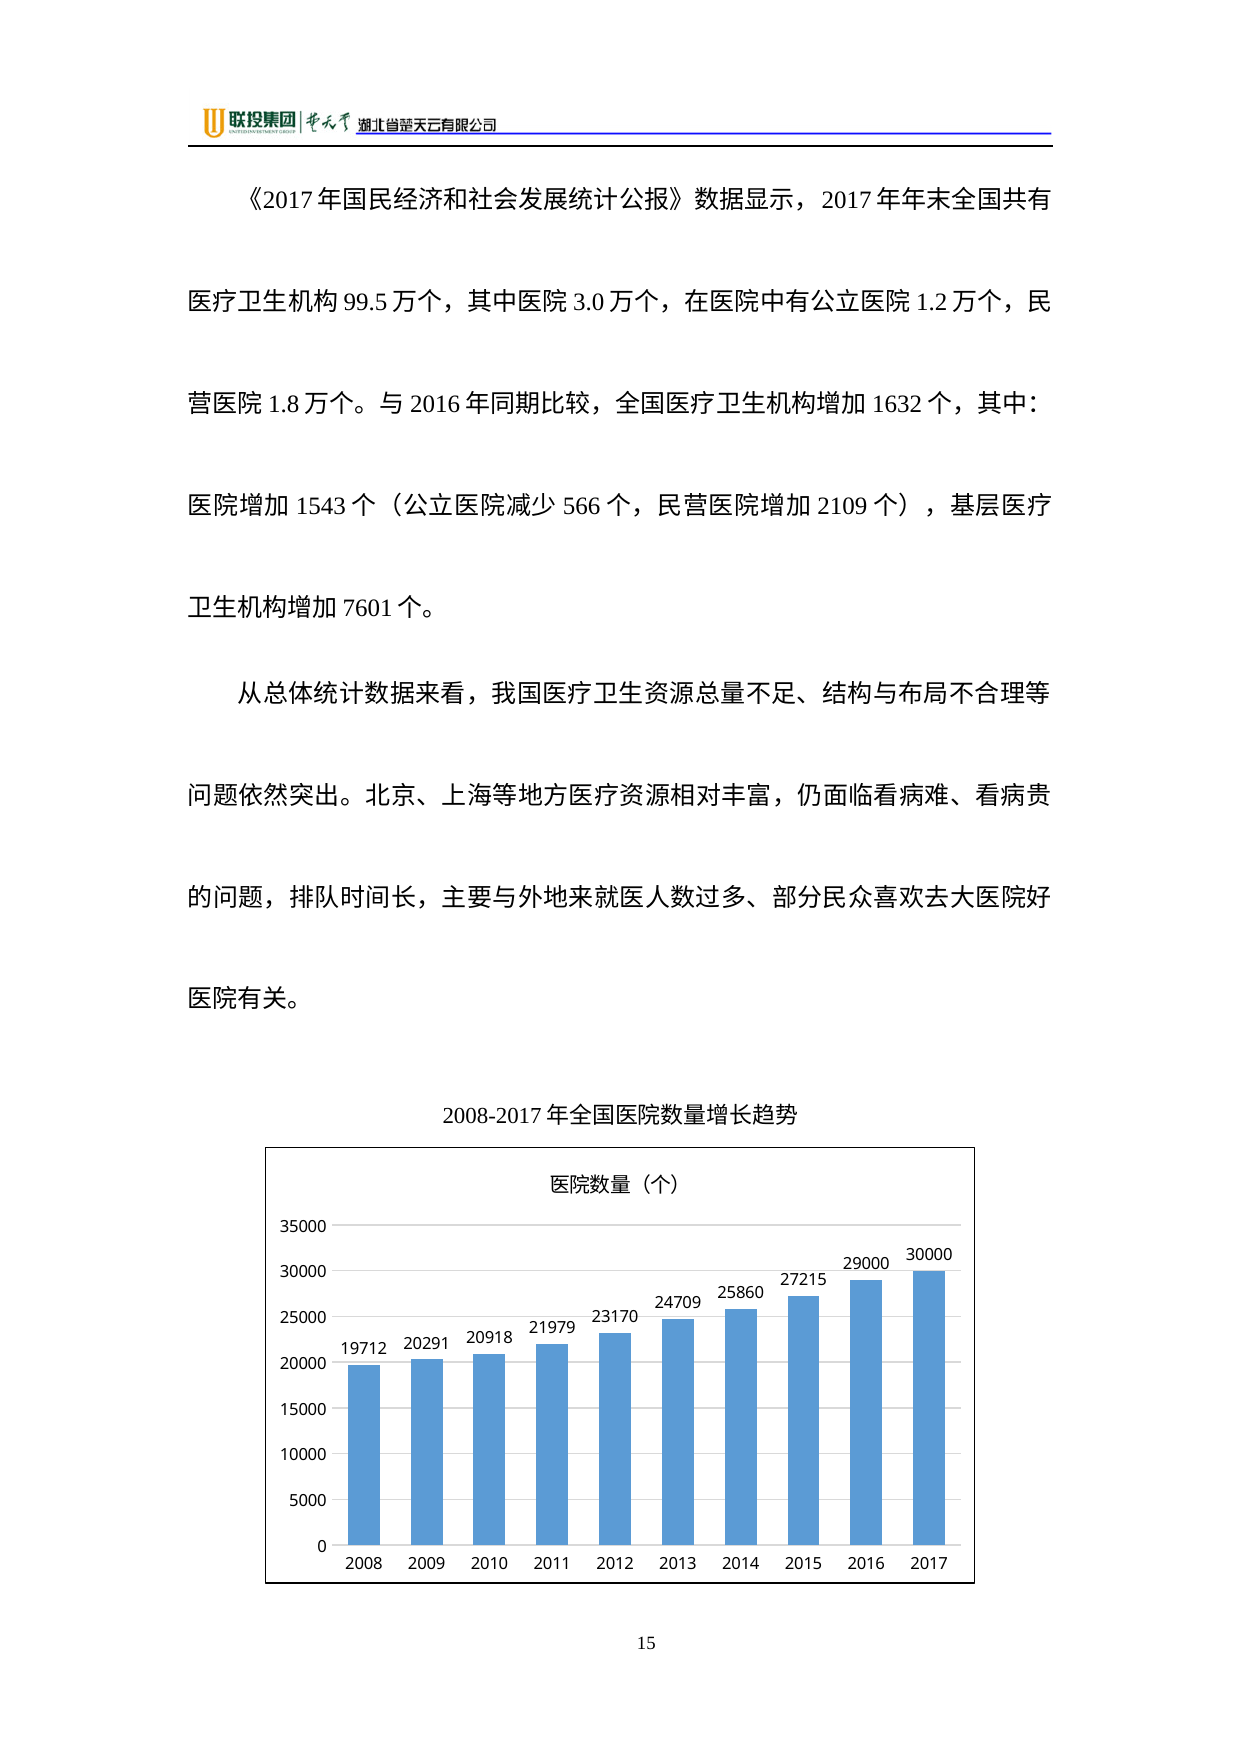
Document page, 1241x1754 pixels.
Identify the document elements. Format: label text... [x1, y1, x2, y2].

text 《2017年国民经济和社会发展统计公报》数据显示，2017年年末全国共有医疗卫生机构99.5万个，其中医院3.0万个，在医院中有公立医院1.2万个，民营医院1.8万个。与2016年同期比较，全国医疗卫生机构增加1632个，其中：医院增加1543个（公立医院减少566个，民营医院增加2109个），基层医疗卫生机构增加7601个。 [187, 164, 1053, 639]
text 从总体统计数据来看，我国医疗卫生资源总量不足、结构与布局不合理等问题依然突出。北京、上海等地方医疗资源相对丰富，仍面临看病难、看病贵的问题，排队时间长，主要与外地来就医人数过多、部分民众喜欢去大医院好医院有关。 [187, 657, 1053, 1031]
picture [188, 88, 1052, 144]
text 2008-2017年全国医院数量增长趋势 [187, 1096, 1053, 1130]
